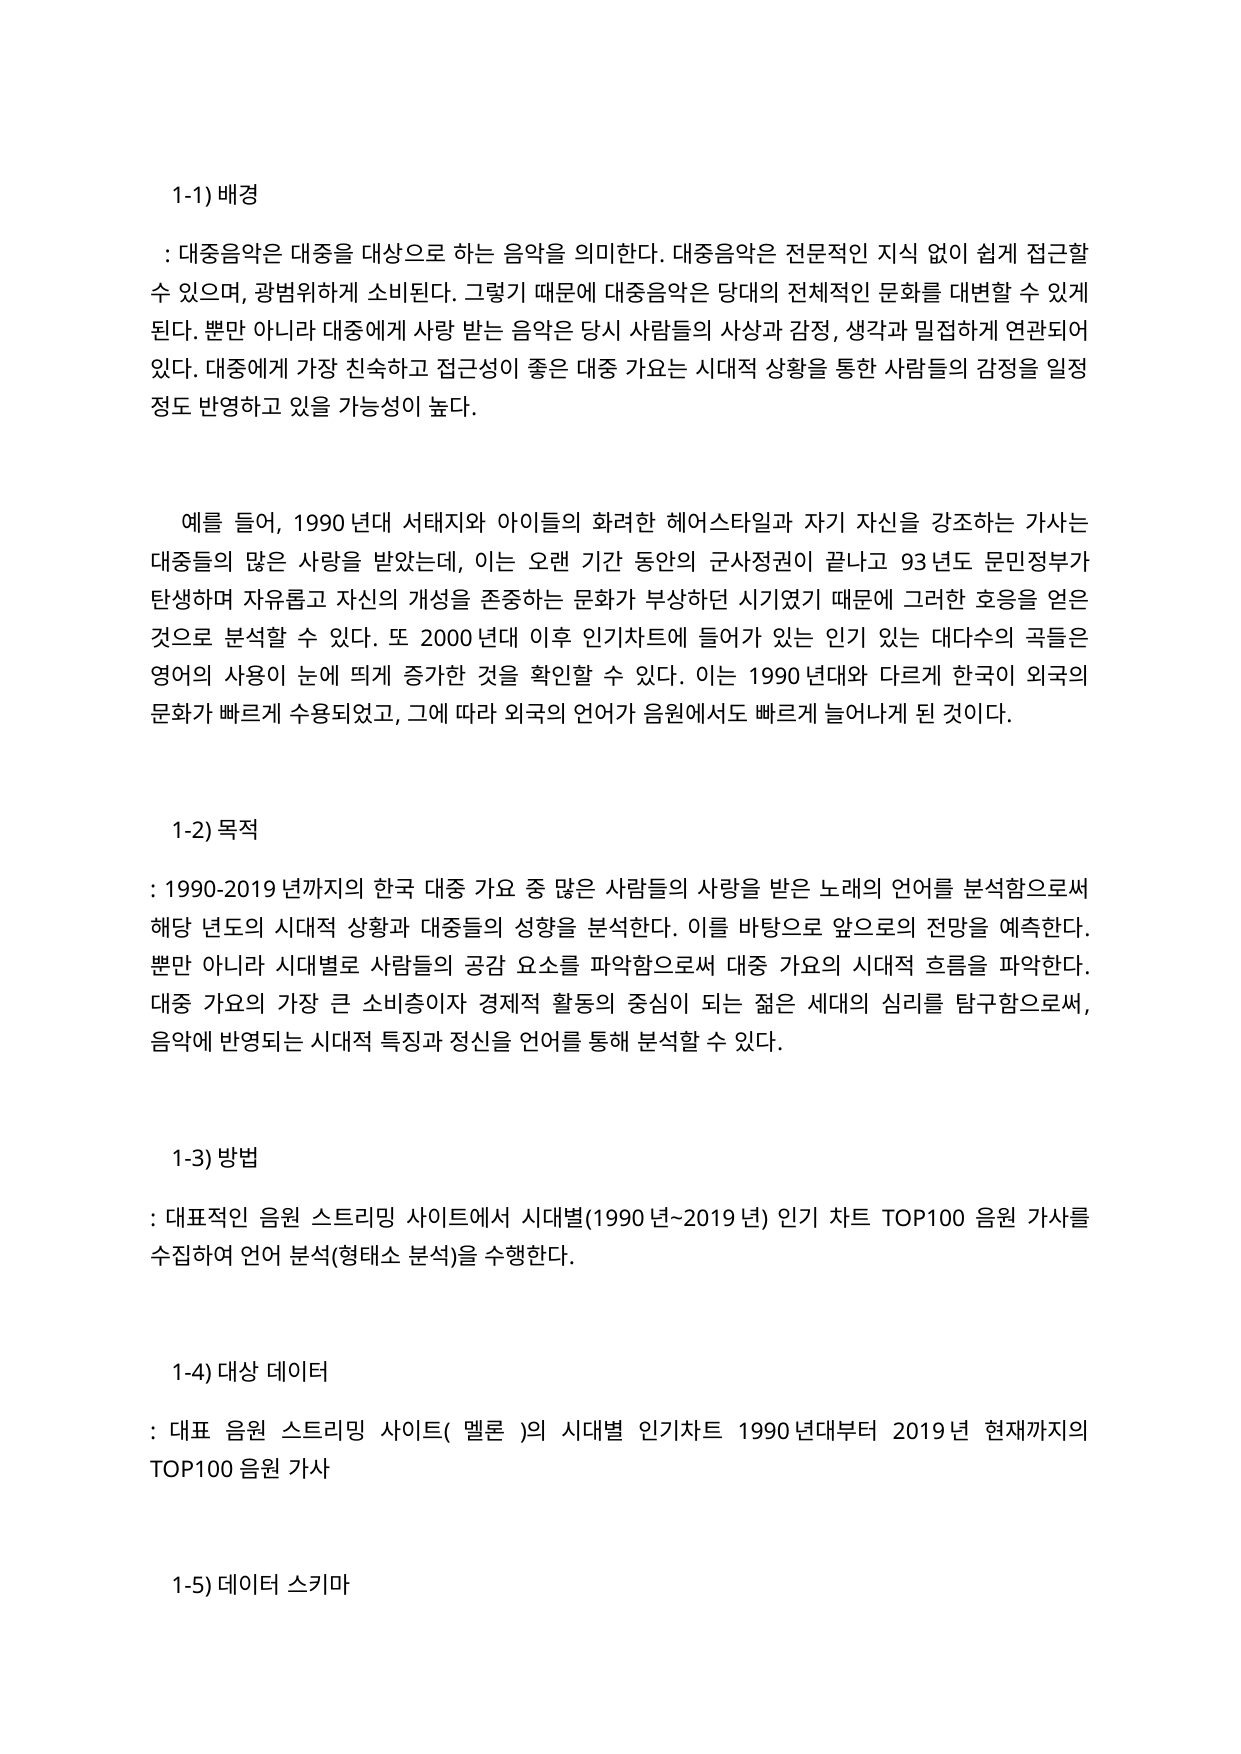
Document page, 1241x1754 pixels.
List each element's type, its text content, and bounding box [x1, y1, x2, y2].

text : 대표 음원 스트리밍 사이트( 멜론 )의 시대별 인기차트 1990년대부터 2019년 현재까지의 TOP100 음원 가사 [150, 1413, 1090, 1484]
text : 1990-2019년까지의 한국 대중 가요 중 많은 사람들의 사랑을 받은 노래의 언어를 분석함으로써 해당 년도의 시대적 상황과 대중들의 성향을 분석한다. 이를 바탕으로 앞으로의 전망을 예측한다. 뿐만 아니라 시대별로 사람들의 공감 요소를 파악함으로써 대중 가요의 시대적 흐름을 파악한다. 대중 가요의 가장 큰 소비층이자 경제적 활동의 중심이 되는 젊은 세대의 심리를 탐구함으로써, 음악에 반영되는 시대적 특징과 정신을 언어를 통해 분석할 수 있다. [150, 871, 1090, 1058]
text 1-4) 대상 데이터 [150, 1353, 1090, 1387]
text 예를 들어, 1990년대 서태지와 아이들의 화려한 헤어스타일과 자기 자신을 강조하는 가사는 대중들의 많은 사랑을 받았는데, 이는 오랜 기간 동안의 군사정권이 끝나고 93년도 문민정부가 탄생하며 자유롭고 자신의 개성을 존중하는 문화가 부상하던 시기였기 때문에 그러한 호응을 얻은 것으로 분석할 수 있다. 또 2000년대 이후 인기차트에 들어가 있는 인기 있는 대다수의 곡들은 영어의 사용이 눈에 띄게 증가한 것을 확인할 수 있다. 이는 1990년대와 다르게 한국이 외국의 문화가 빠르게 수용되었고, 그에 따라 외국의 언어가 음원에서도 빠르게 늘어나게 된 것이다. [150, 505, 1090, 729]
text : 대표적인 음원 스트리밍 사이트에서 시대별(1990년~2019년) 인기 차트 TOP100 음원 가사를 수집하여 언어 분석(형태소 분석)을 수행한다. [150, 1199, 1090, 1271]
text 1-1) 배경 [150, 177, 1090, 211]
text 1-3) 방법 [150, 1140, 1090, 1173]
text : 대중음악은 대중을 대상으로 하는 음악을 의미한다. 대중음악은 전문적인 지식 없이 쉽게 접근할 수 있으며, 광범위하게 소비된다. 그렇기 때문에 대중음악은 당대의 전체적인 문화를 대변할 수 있게 된다. 뿐만 아니라 대중에게 사랑 받는 음악은 당시 사람들의 사상과 감정, 생각과 밀접하게 연관되어 있다. 대중에게 가장 친숙하고 접근성이 좋은 대중 가요는 시대적 상황을 통한 사람들의 감정을 일정 정도 반영하고 있을 가능성이 높다. [150, 236, 1090, 423]
text 1-2) 목적 [150, 812, 1090, 846]
text 1-5) 데이터 스키마 [150, 1567, 1090, 1600]
